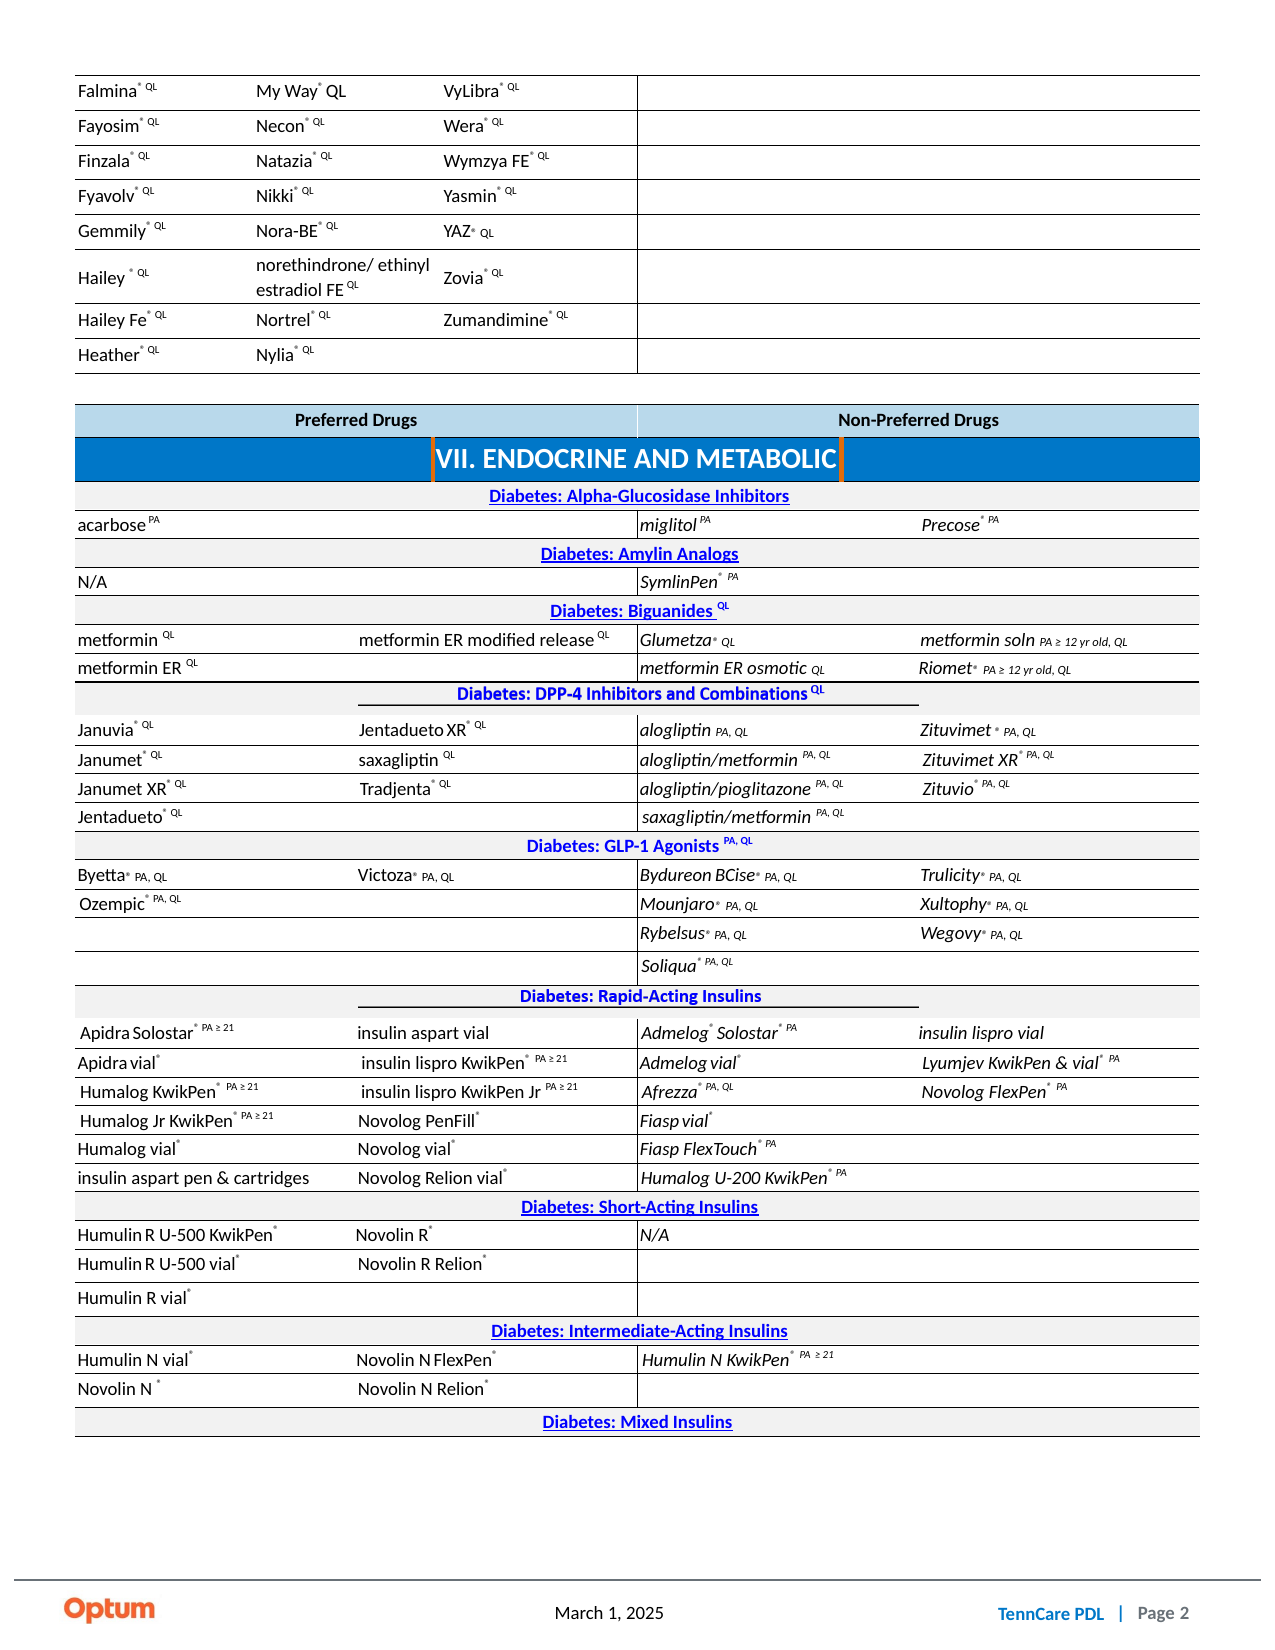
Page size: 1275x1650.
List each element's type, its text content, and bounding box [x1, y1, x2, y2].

table_cell [75, 985, 1200, 1018]
table_cell Apidra Solostar® PA ≥ 21 insulin aspart vial [75, 1019, 637, 1048]
table_cell Rybelsus® PA, QL Wegovy® PA, QL [638, 917, 1200, 951]
table_cell [75, 681, 1200, 715]
table_cell [638, 250, 1200, 303]
table_cell Humalog U-200 KwikPen® PA [638, 1163, 1200, 1191]
table_cell Yasmin® QL [433, 180, 637, 214]
table_cell Humalog KwikPen® PA ≥ 21 insulin lispro KwikPen Jr PA ≥ 21 [75, 1078, 637, 1105]
table_cell [75, 918, 637, 951]
table_cell [638, 304, 1200, 338]
table_header Non-Preferred Drugs [638, 405, 1199, 437]
table_cell norethindrone/ ethinyl estradiol FE QL [256, 250, 433, 303]
table_cell Fiasp FlexTouch® PA [638, 1134, 1200, 1162]
table_cell [433, 339, 637, 373]
table_cell Admelog® Solostar® PA insulin lispro vial [638, 1019, 1200, 1048]
table_cell [75, 438, 431, 481]
table_cell Nylia® QL [256, 339, 433, 373]
table_cell [638, 339, 1200, 373]
table_cell alogliptin/metformin PA, QL Zituvimet XR® PA, QL [638, 745, 1200, 773]
table_cell Finzala® QL [75, 146, 256, 179]
table_header Preferred Drugs [75, 405, 637, 437]
table_cell VII. ENDOCRINE AND METABOLIC [435, 438, 839, 481]
table_cell N/A [638, 1220, 1200, 1248]
table_cell Hailey ® QL [75, 250, 256, 303]
table_cell Admelog vial® Lyumjev KwikPen & vial® PA [638, 1048, 1200, 1077]
table_cell [638, 1373, 1200, 1407]
table_cell [638, 215, 1200, 249]
table_cell insulin aspart pen & cartridges Novolog Relion vial® [75, 1164, 637, 1191]
table_cell alogliptin PA, QL Zituvimet ® PA, QL [638, 715, 1200, 744]
table_cell Wera® QL [433, 111, 637, 144]
table_cell [638, 111, 1200, 144]
table_cell Apidra vial® insulin lispro KwikPen® PA ≥ 21 [75, 1049, 637, 1077]
table_cell Falmina® QL [75, 76, 256, 110]
picture [59, 1590, 162, 1624]
table_cell [638, 1282, 1200, 1316]
table_cell Diabetes: Short-Acting Insulins [75, 1191, 1200, 1220]
table_cell [638, 180, 1200, 214]
table_cell SymlinPen® PA [638, 567, 1200, 595]
table_cell Nortrel® QL [256, 304, 433, 338]
table_cell Fayosim® QL [75, 111, 256, 144]
table_cell Janumet® QL saxagliptin QL [75, 746, 637, 773]
table_cell VyLibra® QL [433, 76, 637, 110]
table_cell Novolin N ® Novolin N Relion® [75, 1374, 637, 1407]
table_cell Necon® QL [256, 111, 433, 144]
table_cell Wymzya FE® QL [433, 146, 637, 179]
table_cell N/A [75, 568, 637, 595]
table_cell [638, 146, 1200, 179]
table_cell Janumet XR® QL Tradjenta® QL [75, 774, 637, 802]
table_cell Byetta® PA, QL Victoza® PA, QL [75, 860, 637, 888]
table_cell Nikki® QL [256, 180, 433, 214]
table_cell Nora-BE® QL [256, 215, 433, 249]
picture [357, 685, 919, 706]
table_cell Heather® QL [75, 339, 256, 373]
table_cell Januvia® QL Jentadueto XR® QL [75, 715, 637, 744]
table_cell Ozempic® PA, QL [75, 890, 637, 917]
table_cell YAZ® QL [433, 215, 637, 249]
table_cell acarbose PA [75, 511, 637, 538]
table_cell Afrezza® PA, QL Novolog FlexPen® PA [638, 1077, 1200, 1105]
table_cell Humalog Jr KwikPen® PA ≥ 21 Novolog PenFill® [75, 1106, 637, 1134]
table_cell Humulin R vial® [75, 1283, 637, 1316]
table_cell Diabetes: Amylin Analogs [75, 538, 1200, 567]
table_cell Diabetes: GLP-1 Agonists PA, QL [75, 831, 1200, 859]
table_cell Diabetes: Biguanides QL [75, 595, 1200, 624]
table_cell Diabetes: Alpha-Glucosidase Inhibitors [75, 481, 1200, 509]
table_cell Gemmily® QL [75, 215, 256, 249]
table_cell Jentadueto® QL [75, 803, 637, 831]
table_cell alogliptin/pioglitazone PA, QL Zituvio® PA, QL [638, 773, 1200, 802]
table_cell Diabetes: Mixed Insulins [75, 1407, 1200, 1436]
table_cell Humulin N KwikPen® PA ≥ 21 [638, 1345, 1200, 1373]
table_cell metformin ER QL [75, 654, 637, 681]
table_cell Zovia® QL [433, 250, 637, 303]
table_cell Hailey Fe® QL [75, 304, 256, 338]
table_cell Fiasp vial® [638, 1105, 1200, 1134]
table_cell Humulin R U-500 vial® Novolin R Relion® [75, 1250, 637, 1282]
table_cell metformin QL metformin ER modified release QL [75, 625, 637, 653]
table_cell [638, 1249, 1200, 1282]
table_cell Humulin R U-500 KwikPen® Novolin R® [75, 1221, 637, 1248]
table_cell Mounjaro® PA, QL Xultophy® PA, QL [638, 889, 1200, 917]
table_cell [844, 438, 1200, 481]
table_cell Diabetes: Intermediate-Acting Insulins [75, 1316, 1200, 1344]
table_cell Bydureon BCise® PA, QL Trulicity® PA, QL [638, 859, 1200, 888]
table_cell miglitol PA Precose® PA [638, 510, 1200, 538]
table_cell [75, 952, 637, 985]
table_cell Humalog vial® Novolog vial® [75, 1135, 637, 1162]
table_cell saxagliptin/metformin PA, QL [638, 802, 1200, 831]
table_cell Fyavolv® QL [75, 180, 256, 214]
table_cell My Way® QL [256, 76, 433, 110]
table_cell metformin ER osmotic QL Riomet® PA ≥ 12 yr old, QL [638, 653, 1200, 681]
table_cell Soliqua® PA, QL [638, 951, 1200, 985]
table_cell Glumetza® QL metformin soln PA ≥ 12 yr old, QL [638, 624, 1200, 653]
picture [357, 988, 919, 1008]
table_cell Natazia® QL [256, 146, 433, 179]
table_cell Zumandimine® QL [433, 304, 637, 338]
table_cell [638, 76, 1200, 110]
table_cell Humulin N vial® Novolin N FlexPen® [75, 1346, 637, 1373]
